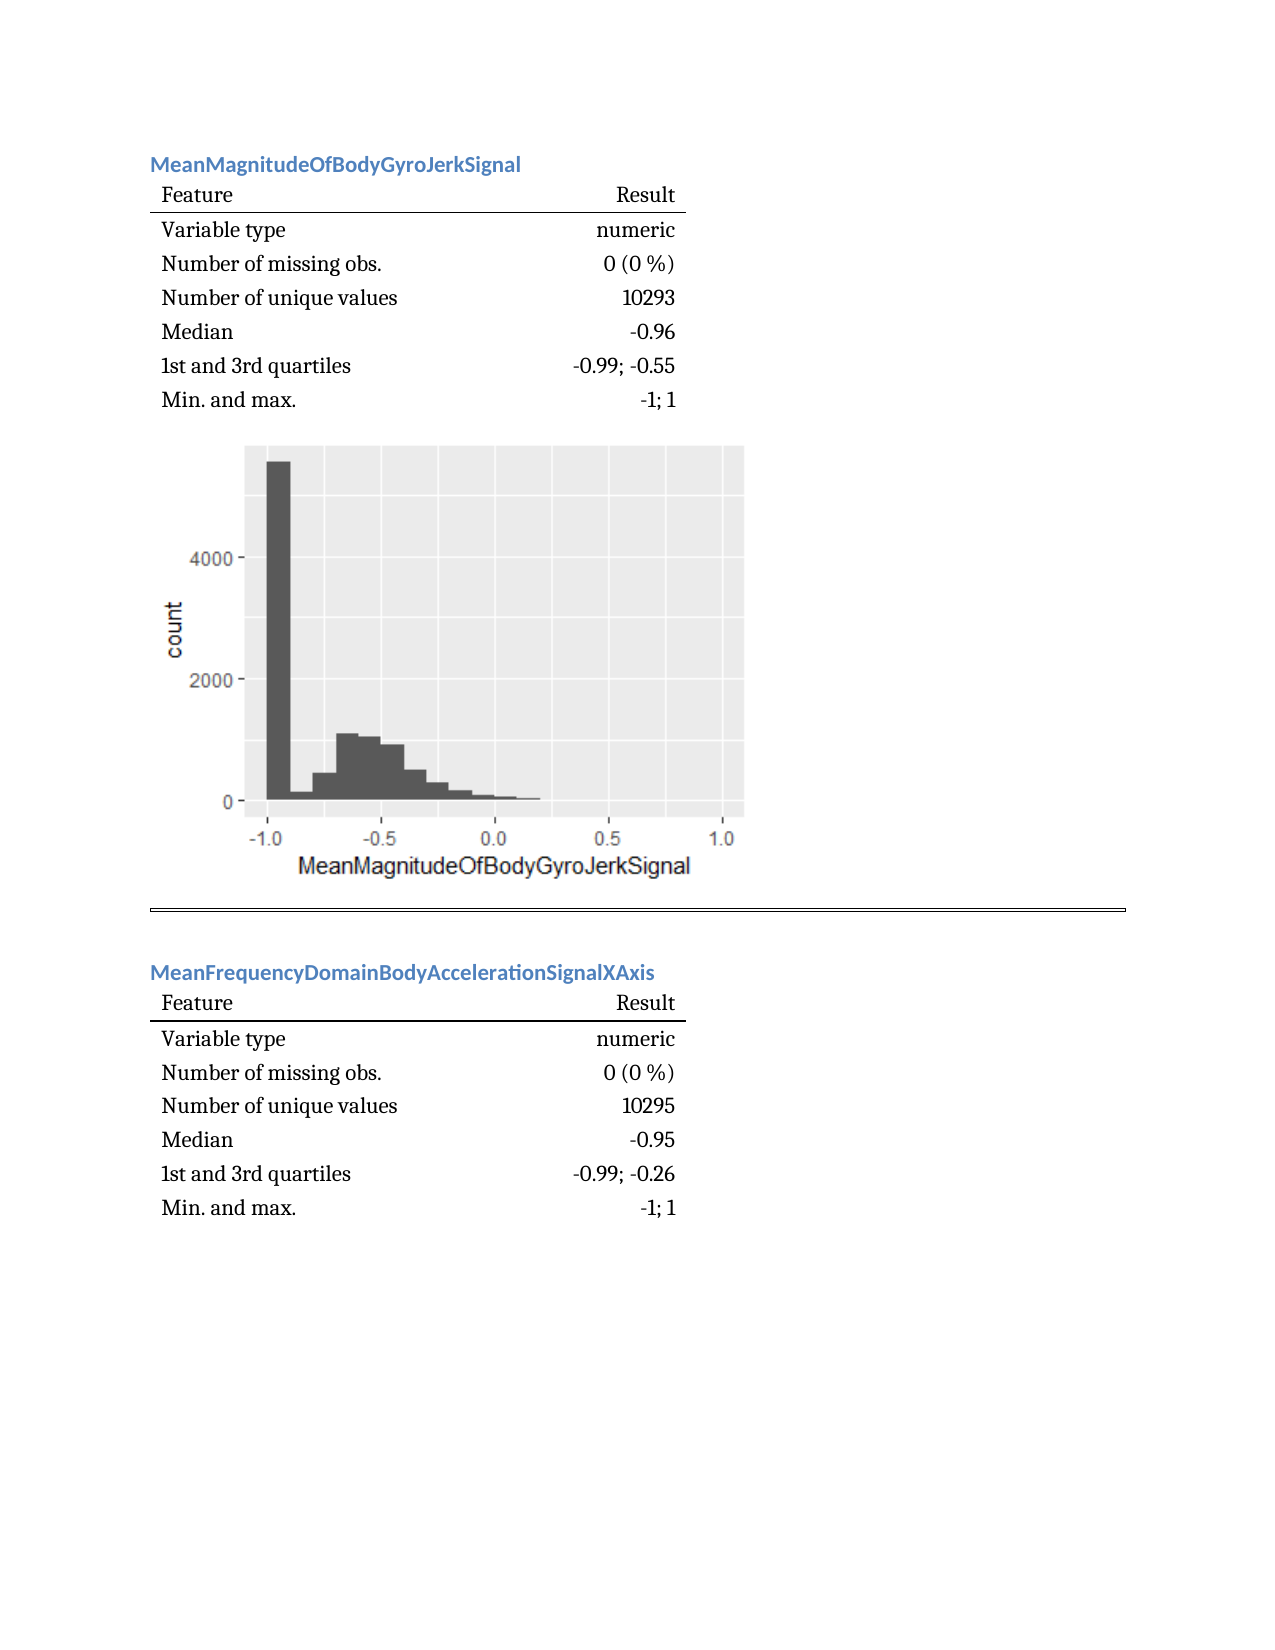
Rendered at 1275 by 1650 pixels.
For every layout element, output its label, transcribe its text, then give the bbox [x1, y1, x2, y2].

table_cell 1st and 3rd quartiles [150, 349, 507, 383]
table_cell -0.99; -0.55 [507, 349, 686, 383]
table_cell 0 (0 %) [507, 247, 686, 281]
table_cell 10293 [507, 281, 686, 315]
table_header Result [507, 178, 686, 212]
table_cell Variable type [150, 1022, 507, 1056]
table_cell -0.96 [507, 315, 686, 349]
subtitle MeanFrequencyDomainBodyAccelerationSignalXAxis [150, 958, 1125, 986]
subtitle MeanMagnitudeOfBodyGyroJerkSignal [150, 150, 1125, 178]
table_cell Median [150, 1123, 507, 1157]
table_cell numeric [507, 1022, 686, 1056]
table_cell 1st and 3rd quartiles [150, 1157, 507, 1191]
table_cell 0 (0 %) [507, 1056, 686, 1089]
table_cell -0.99; -0.26 [507, 1157, 686, 1191]
table_cell Number of unique values [150, 281, 507, 315]
table_cell numeric [507, 213, 686, 247]
table_cell Number of missing obs. [150, 1056, 507, 1089]
picture [150, 435, 757, 890]
table_cell Number of unique values [150, 1090, 507, 1123]
table_cell Median [150, 315, 507, 349]
table_header Feature [150, 178, 507, 212]
table_cell -1; 1 [507, 1191, 686, 1225]
table_cell Min. and max. [150, 383, 507, 417]
table_header Feature [150, 986, 507, 1020]
table_cell Number of missing obs. [150, 247, 507, 281]
table_cell Variable type [150, 213, 507, 247]
table_cell -0.95 [507, 1123, 686, 1157]
table_cell -1; 1 [507, 383, 686, 417]
table_cell 10295 [507, 1090, 686, 1123]
table_header Result [507, 986, 686, 1020]
table_cell Min. and max. [150, 1191, 507, 1225]
